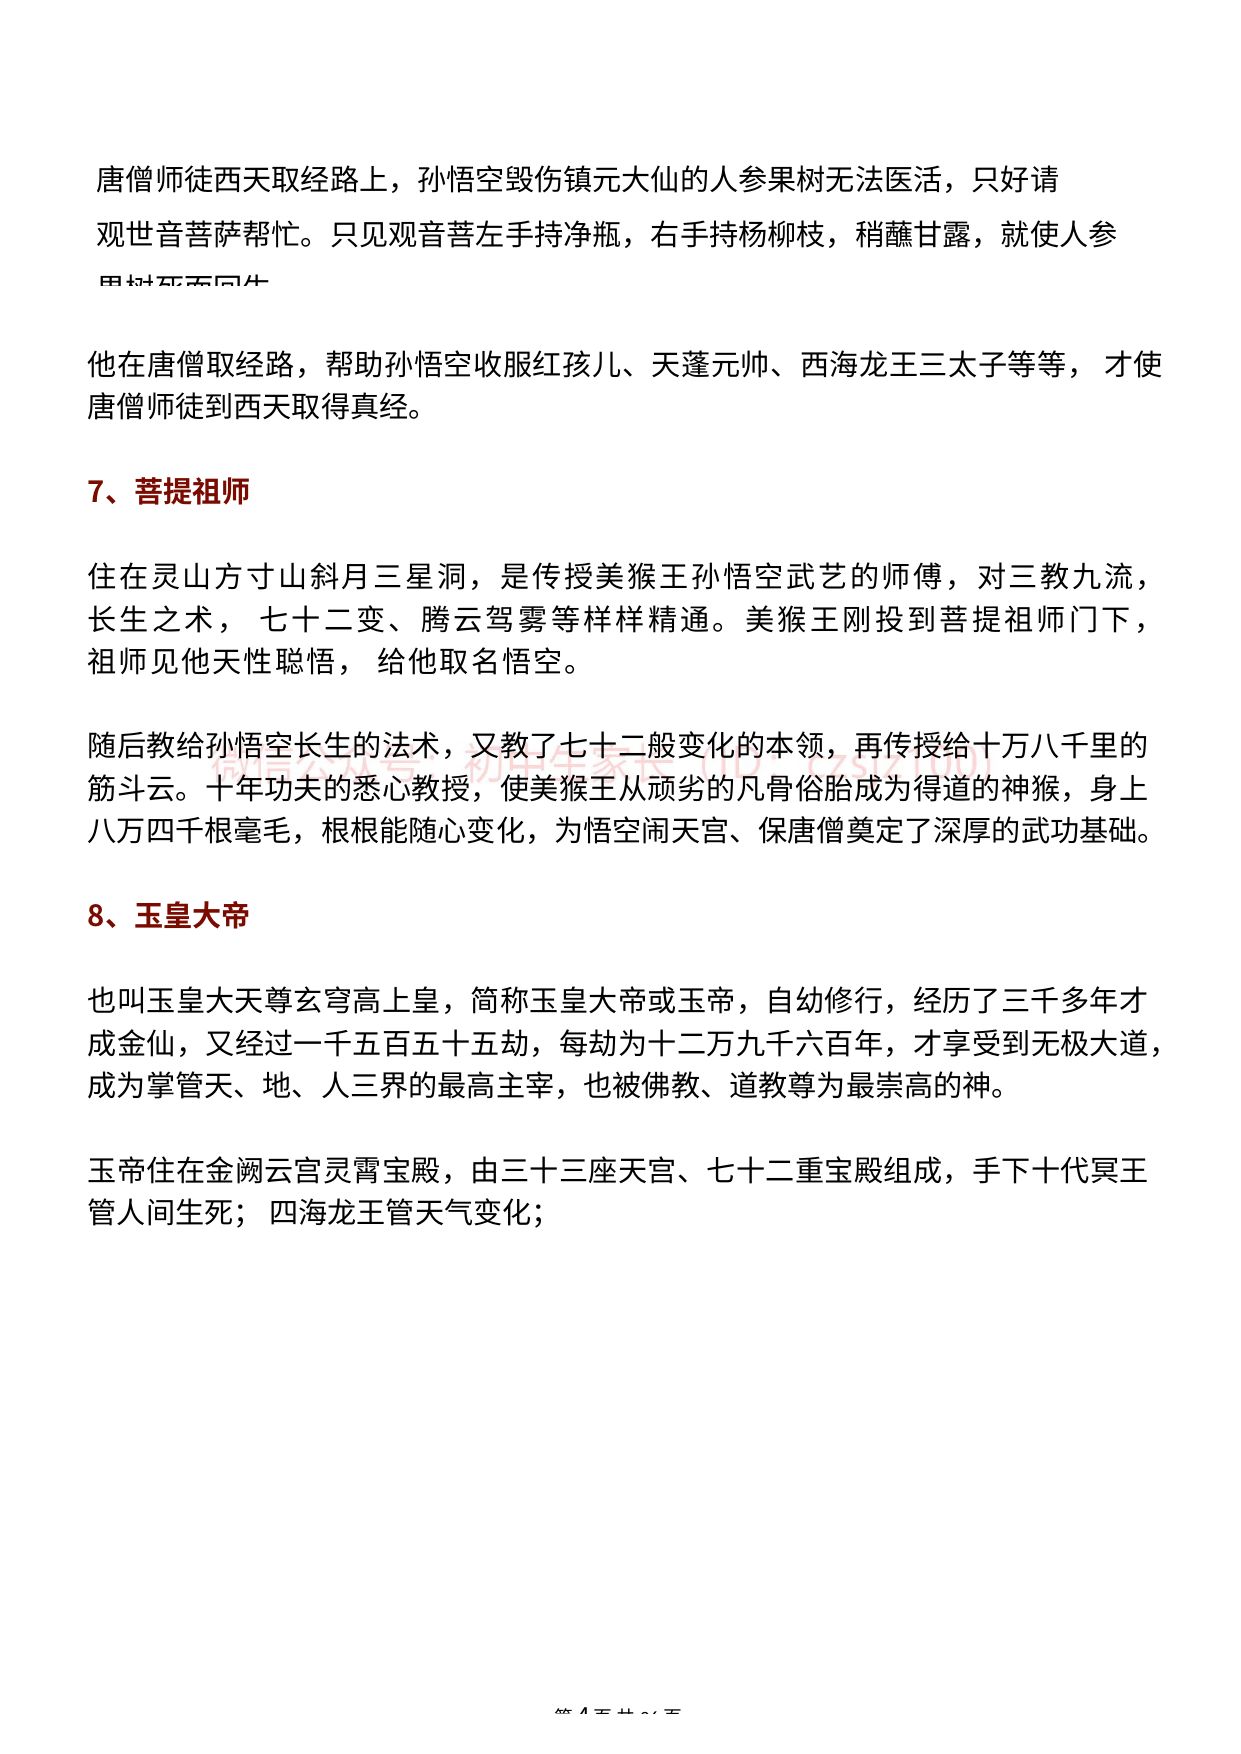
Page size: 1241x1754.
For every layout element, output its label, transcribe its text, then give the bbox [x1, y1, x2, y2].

text 住在灵山方寸山斜月三星洞，是传授美猴王孙悟空武艺的师傅，对三教九流， 长生之术， 七十二变、腾云驾雾等样样精通。美猴王刚投到菩提祖师门下， 祖师见他天性聪悟， 给他取名悟空。 [87, 554, 1166, 681]
text 他在唐僧取经路，帮助孙悟空收服红孩儿、天蓬元帅、西海龙王三太子等等， 才使唐僧师徒到西天取得真经。 [87, 341, 1166, 426]
subtitle 7、菩提祖师 [87, 468, 1178, 511]
text 玉帝住在金阙云宫灵霄宝殿，由三十三座天宫、七十二重宝殿组成，手下十代冥王管人间生死； 四海龙王管天气变化； [87, 1147, 1149, 1232]
text 也叫玉皇大天尊玄穹高上皇，简称玉皇大帝或玉帝，自幼修行，经历了三千多年才成金仙，又经过一千五百五十五劫，每劫为十二万九千六百年，才享受到无极大道，成为掌管天、地、人三界的最高主宰，也被佛教、道教尊为最崇高的神。 [87, 978, 1149, 1105]
text 随后教给孙悟空长生的法术，又教了七十二般变化的本领，再传授给十万八千里的筋斗云。十年功夫的悉心教授，使美猴王从顽劣的凡骨俗胎成为得道的神猴，身上八万四千根毫毛，根根能随心变化，为悟空闹天宫、保唐僧奠定了深厚的武功基础。 [87, 723, 1149, 850]
subtitle 8、玉皇大帝 [87, 892, 1178, 934]
